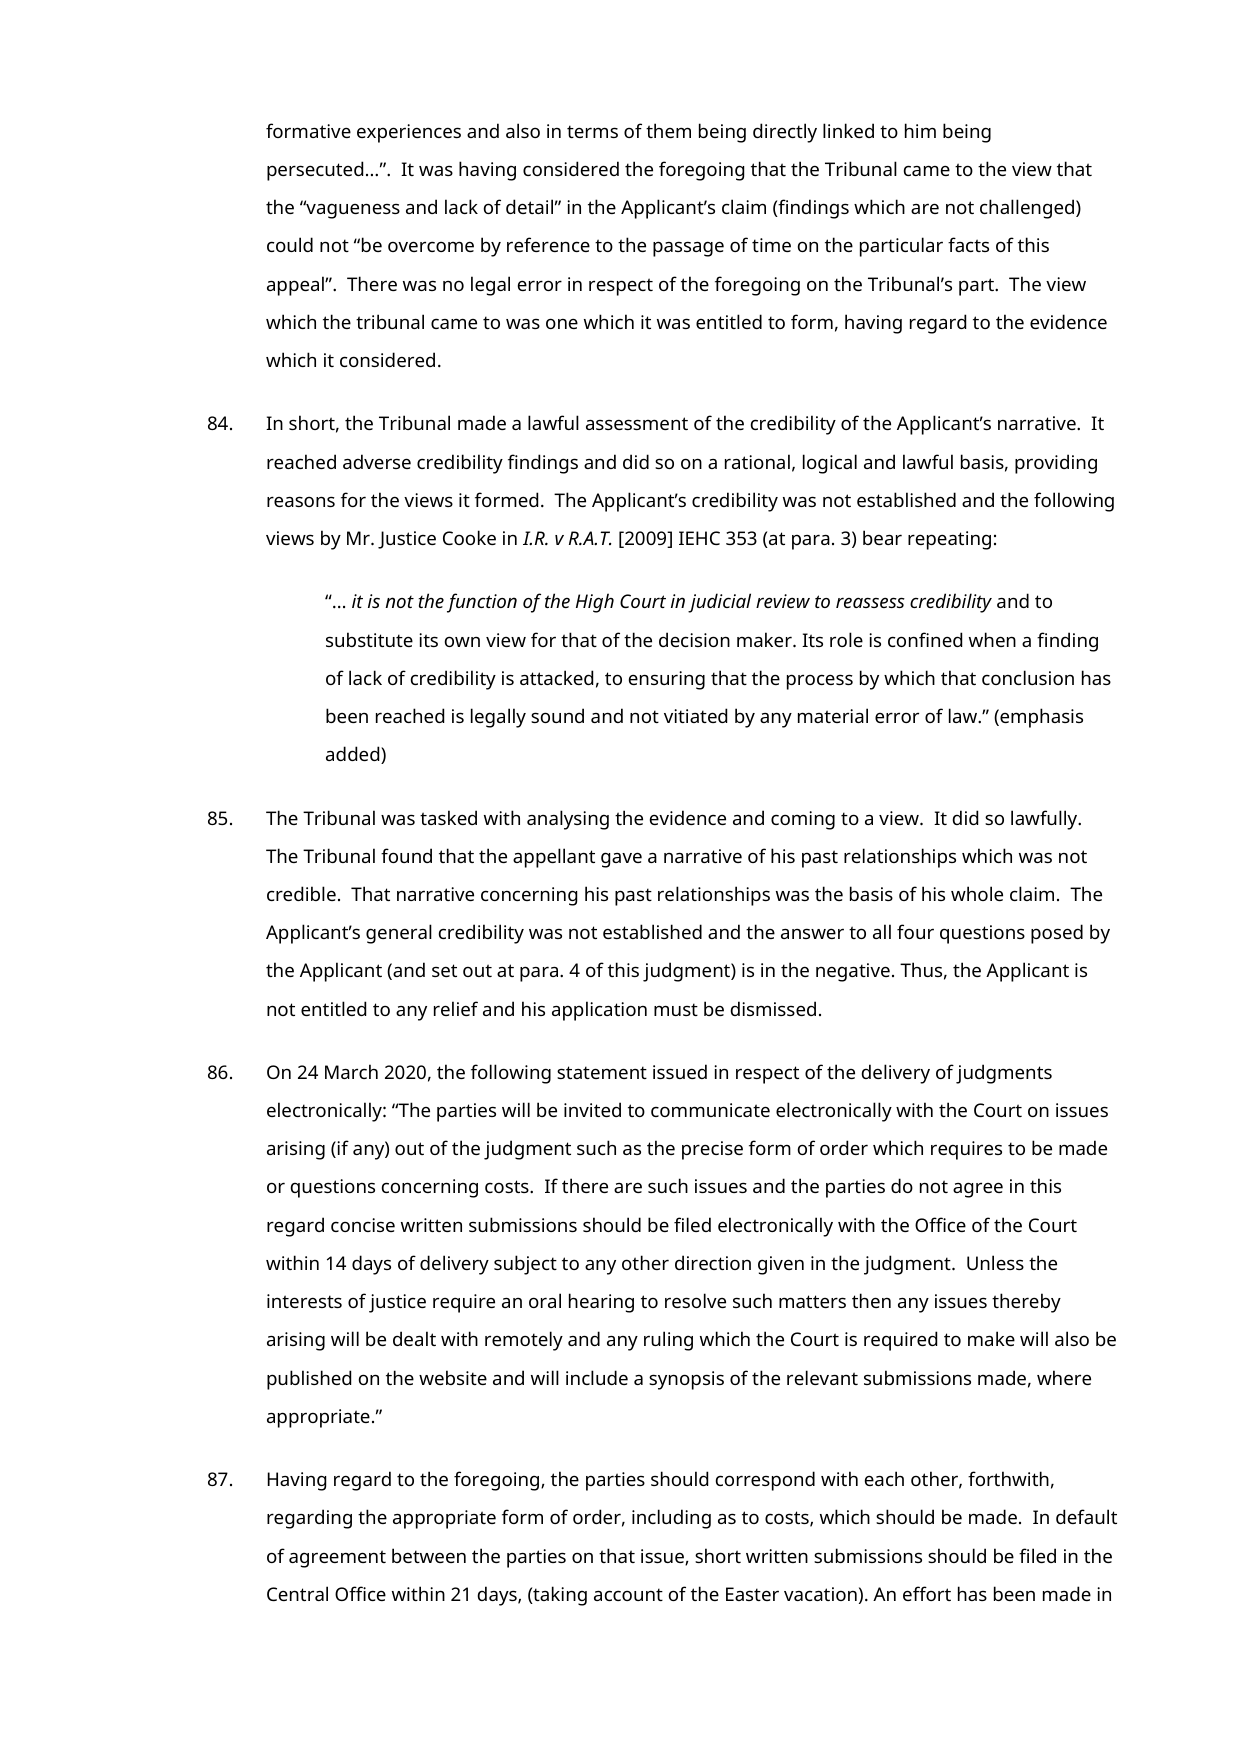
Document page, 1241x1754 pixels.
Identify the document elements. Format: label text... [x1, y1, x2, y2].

text 84. In short, the Tribunal made a lawful assessment of the credibility of the Applicant’s narrative. It reached adverse credibility findings and did so on a rational, logical and lawful basis, providing reasons for the views it formed. The Applicant’s credibility was not established and the following views by Mr. Justice Cooke in I.R. v R.A.T. [2009] IEHC 353 (at para. 3) bear repeating: [207, 411, 1122, 551]
text “… it is not the function of the High Court in judicial review to reassess credibility and to substitute its own view for that of the decision maker. Its role is confined when a finding of lack of credibility is attacked, to ensuring that the process by which that conclusion has been reached is legally sound and not vitiated by any material error of law.” (emphasis added) [266, 589, 1122, 767]
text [207, 1466, 1122, 1607]
text 86. On 24 March 2020, the following statement issued in respect of the delivery of judgments electronically: “The parties will be invited to communicate electronically with the Court on issues arising (if any) out of the judgment such as the precise form of order which requires to be made or questions concerning costs. If there are such issues and the parties do not agree in this regard concise written submissions should be filed electronically with the Office of the Court within 14 days of delivery subject to any other direction given in the judgment. Unless the interests of justice require an oral hearing to resolve such matters then any issues thereby arising will be dealt with remotely and any ruling which the Court is required to make will also be published on the website and will include a synopsis of the relevant submissions made, where appropriate.” [207, 1059, 1122, 1429]
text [207, 118, 1122, 373]
text 85. The Tribunal was tasked with analysing the evidence and coming to a view. It did so lawfully. The Tribunal found that the appellant gave a narrative of his past relationships which was not credible. That narrative concerning his past relationships was the basis of his whole claim. The Applicant’s general credibility was not established and the answer to all four questions posed by the Applicant (and set out at para. 4 of this judgment) is in the negative. Thus, the Applicant is not entitled to any relief and his application must be dismissed. [207, 805, 1122, 1021]
